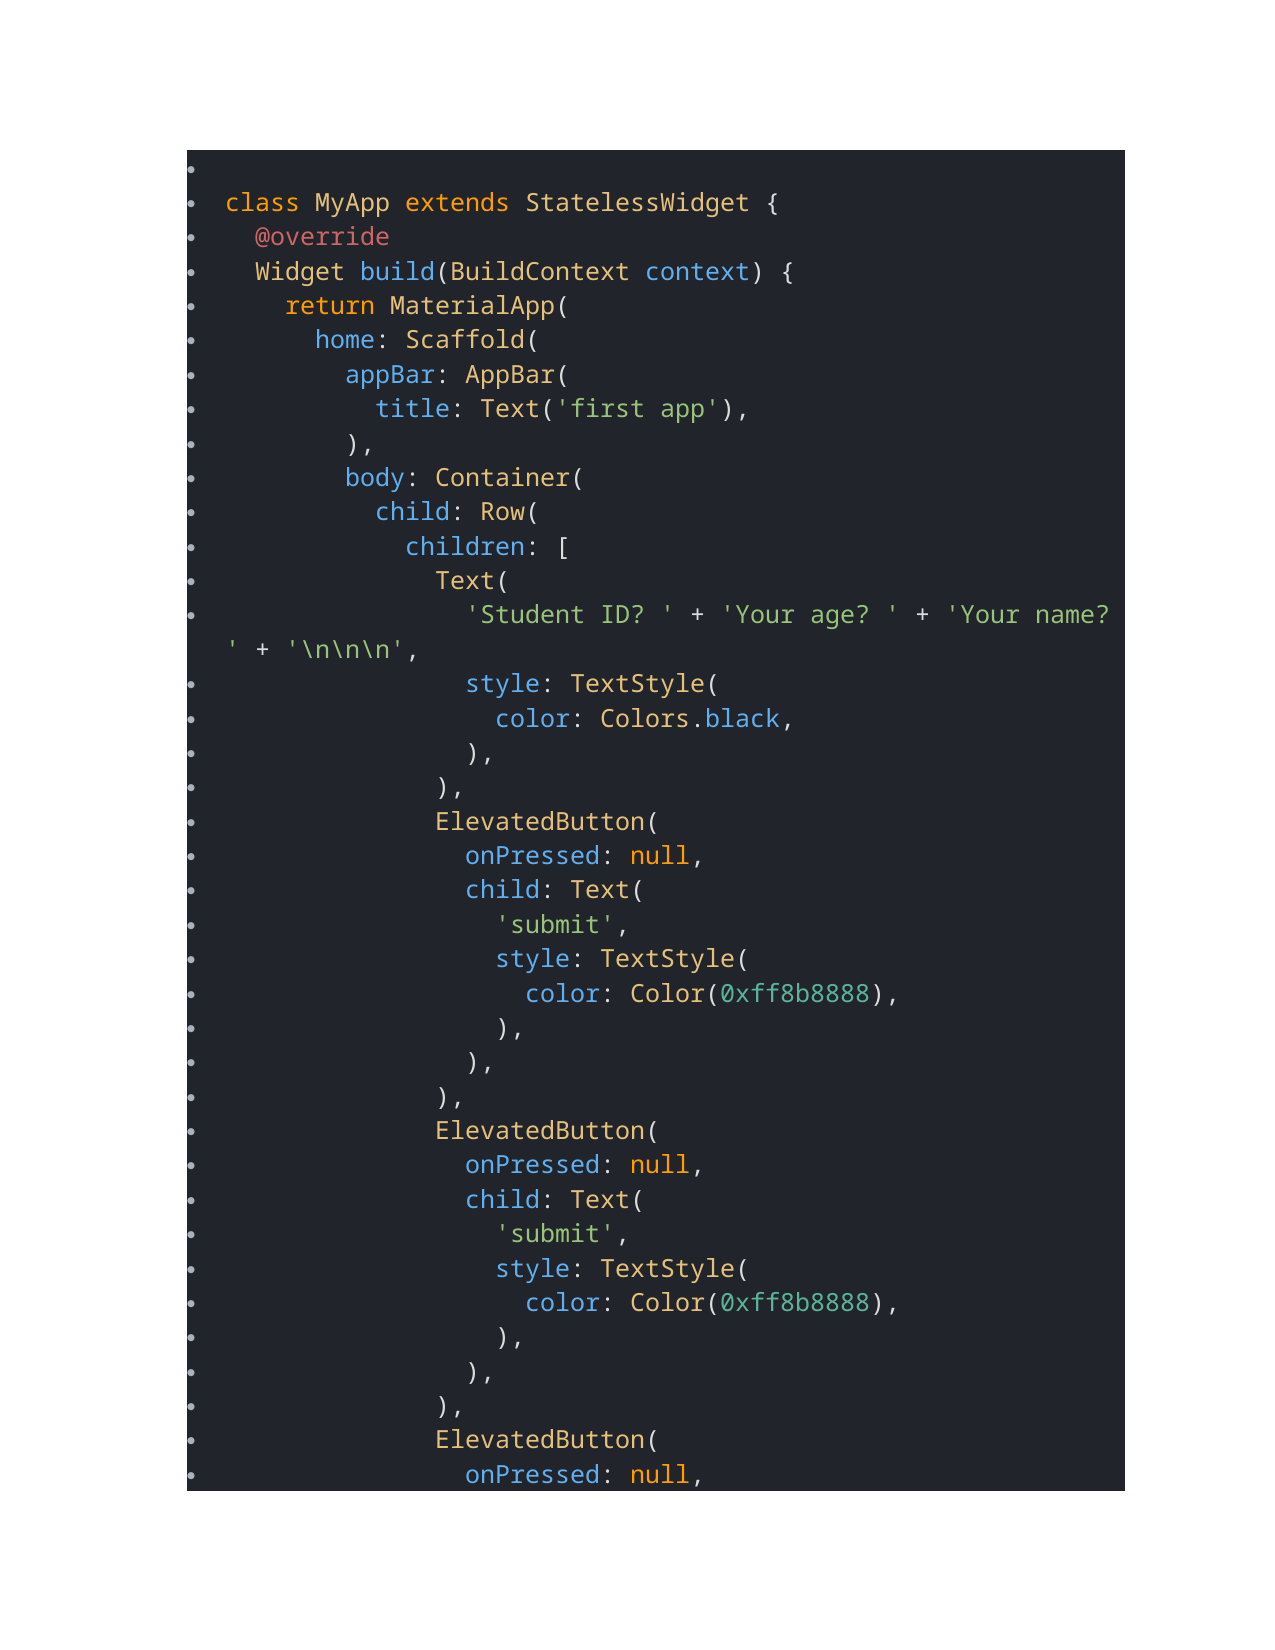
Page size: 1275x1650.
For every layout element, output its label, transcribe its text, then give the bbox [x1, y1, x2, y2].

list onPressed: null, [187, 1147, 1125, 1181]
list class MyApp extends StatelessWidget { [187, 184, 1125, 219]
list ), [187, 1009, 1125, 1044]
list ), [187, 1319, 1125, 1353]
list children: [ [187, 528, 1125, 562]
list appBar: AppBar( [187, 356, 1125, 391]
list style: TextStyle( [187, 666, 1125, 700]
list child: Text( [187, 1181, 1125, 1216]
list ), [187, 425, 1125, 459]
list ElevatedButton( [187, 803, 1125, 837]
list @override [187, 219, 1125, 253]
list ), [187, 1078, 1125, 1112]
list color: Color(0xff8b8888), [187, 975, 1125, 1009]
list body: Container( [187, 459, 1125, 494]
list ElevatedButton( [187, 1112, 1125, 1147]
list Widget build(BuildContext context) { [187, 253, 1125, 287]
list ), [187, 1044, 1125, 1078]
list 'Student ID? ' + 'Your age? ' + 'Your name? ' + '\n\n\n', [187, 597, 1125, 666]
list style: TextStyle( [187, 941, 1125, 975]
list ), [187, 769, 1125, 803]
list onPressed: null, [187, 837, 1125, 872]
list color: Colors.black, [187, 700, 1125, 734]
list 'submit', [187, 1216, 1125, 1250]
list ), [187, 734, 1125, 769]
list 'submit', [187, 906, 1125, 941]
list color: Color(0xff8b8888), [187, 1284, 1125, 1319]
list child: Text( [187, 872, 1125, 906]
list style: TextStyle( [187, 1250, 1125, 1284]
list child: Row( [187, 494, 1125, 528]
list ), [187, 1387, 1125, 1422]
list return MaterialApp( [187, 287, 1125, 322]
list onPressed: null, [187, 1456, 1125, 1491]
list title: Text('first app'), [187, 391, 1125, 425]
list Text( [187, 562, 1125, 597]
list ElevatedButton( [187, 1422, 1125, 1456]
list ), [187, 1353, 1125, 1387]
list home: Scaffold( [187, 322, 1125, 356]
